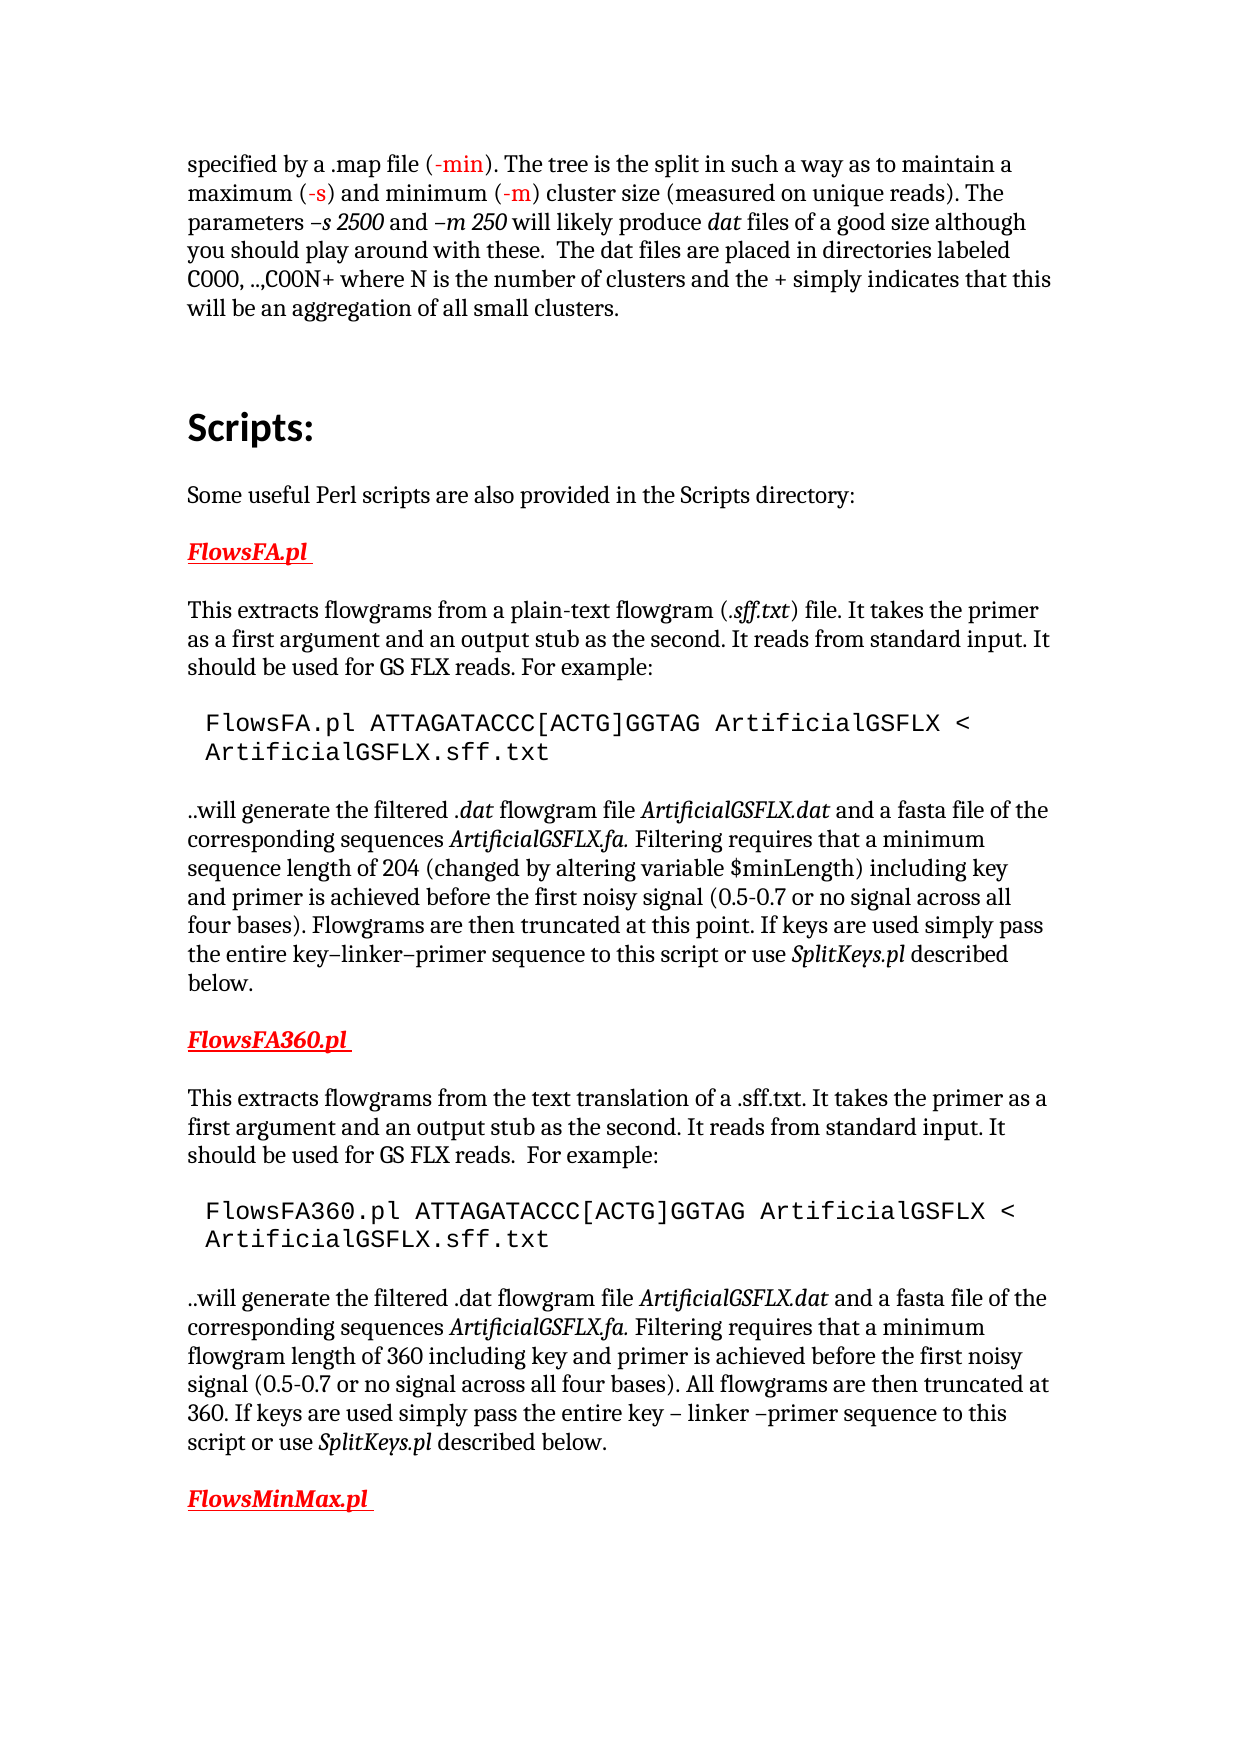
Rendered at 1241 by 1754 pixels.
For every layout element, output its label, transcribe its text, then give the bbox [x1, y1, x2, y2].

text ..will generate the filtered .dat flowgram file ArtificialGSFLX.dat and a fasta file of the corresponding sequences ArtificialGSFLX.fa. Filtering requires that a minimum sequence length of 204 (changed by altering variable $minLength) including key and primer is achieved before the first noisy signal (0.5-0.7 or no signal across all four bases). Flowgrams are then truncated at this point. If keys are used simply pass the entire key–linker–primer sequence to this script or use SplitKeys.pl described below. [187, 796, 1053, 997]
text Some useful Perl scripts are also provided in the Scripts directory: [187, 481, 1053, 509]
text FlowsFA360.pl [187, 1026, 1053, 1055]
text FlowsFA.pl ATTAGATACCC[ACTG]GGTAG ArtificialGSFLX < ArtificialGSFLX.sff.txt [205, 711, 1053, 767]
text FlowsMinMax.pl [187, 1485, 1053, 1514]
text FlowsFA360.pl ATTAGATACCC[ACTG]GGTAG ArtificialGSFLX < ArtificialGSFLX.sff.txt [205, 1199, 1053, 1255]
subtitle Scripts: [187, 401, 1053, 452]
text This extracts flowgrams from the text translation of a .sff.txt. It takes the primer as a first argument and an output stub as the second. It reads from standard input. It should be used for GS FLX reads. For example: [187, 1084, 1053, 1170]
text ..will generate the filtered .dat flowgram file ArtificialGSFLX.dat and a fasta file of the corresponding sequences ArtificialGSFLX.fa. Filtering requires that a minimum flowgram length of 360 including key and primer is achieved before the first noisy signal (0.5-0.7 or no signal across all four bases). All flowgrams are then truncated at 360. If keys are used simply pass the entire key – linker –primer sequence to this script or use SplitKeys.pl described below. [187, 1284, 1053, 1457]
text FlowsFA.pl [187, 538, 1053, 567]
text This extracts flowgrams from a plain-text flowgram (.sff.txt) file. It takes the primer as a first argument and an output stub as the second. It reads from standard input. It should be used for GS FLX reads. For example: [187, 596, 1053, 682]
